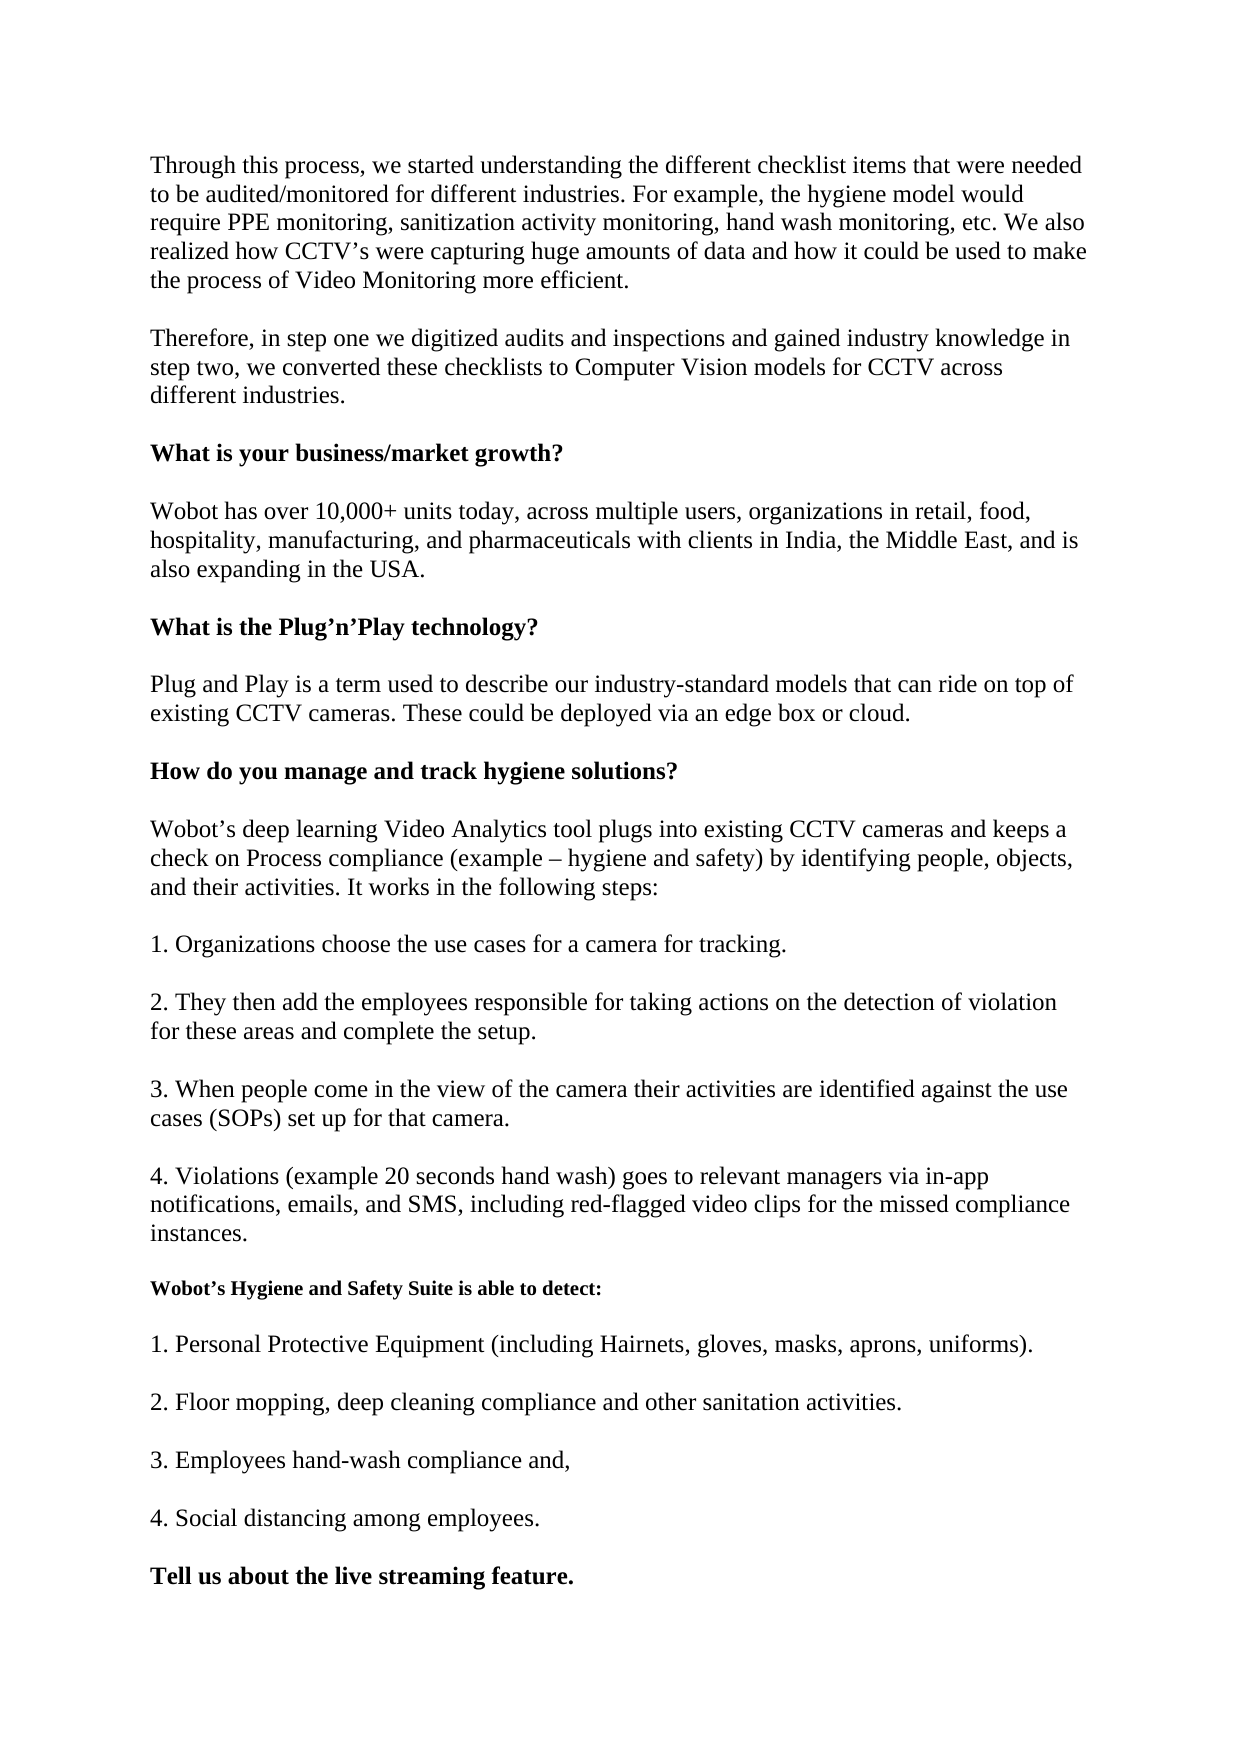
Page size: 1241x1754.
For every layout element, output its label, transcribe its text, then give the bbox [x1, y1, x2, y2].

text Therefore, in step one we digitized audits and inspections and gained industry knowledge in step two, we converted these checklists to Computer Vision models for CCTV across different industries. [150, 323, 1090, 409]
text Tell us about the live streaming feature. [150, 1561, 1090, 1590]
text 4. Social distancing among employees. [150, 1503, 1090, 1532]
text 2. Floor mopping, deep cleaning compliance and other sanitation activities. [150, 1387, 1090, 1416]
text Wobot’s deep learning Video Analytics tool plugs into existing CCTV cameras and keeps a check on Process compliance (example – hygiene and safety) by identifying people, objects, and their activities. It works in the following steps: [150, 814, 1090, 900]
text 2. They then add the employees responsible for taking actions on the detection of violation for these areas and complete the setup. [150, 987, 1090, 1045]
text 1. Organizations choose the use cases for a camera for tracking. [150, 929, 1090, 958]
text Through this process, we started understanding the different checklist items that were needed to be audited/monitored for different industries. For example, the hygiene model would require PPE monitoring, sanitization activity monitoring, hand wash monitoring, etc. We also realized how CCTV’s were capturing huge amounts of data and how it could be used to make the process of Video Monitoring more efficient. [150, 150, 1090, 294]
text 1. Personal Protective Equipment (including Hairnets, gloves, masks, aprons, uniforms). [150, 1329, 1090, 1358]
text 3. Employees hand-wash compliance and, [150, 1445, 1090, 1474]
text Wobot has over 10,000+ units today, across multiple users, organizations in retail, food, hospitality, manufacturing, and pharmaceuticals with clients in India, the Middle East, and is also expanding in the USA. [150, 496, 1090, 582]
text What is the Plug’n’Play technology? [150, 612, 1090, 640]
text 4. Violations (example 20 seconds hand wash) goes to relevant managers via in-app notifications, emails, and SMS, including red-flagged video clips for the missed compliance instances. [150, 1161, 1090, 1247]
text 3. When people come in the view of the camera their activities are identified against the use cases (SOPs) set up for that camera. [150, 1074, 1090, 1132]
text Wobot’s Hygiene and Safety Suite is able to detect: [150, 1276, 1090, 1300]
text What is your business/market growth? [150, 438, 1090, 467]
text Plug and Play is a term used to describe our industry-standard models that can ride on top of existing CCTV cameras. These could be deployed via an edge box or cloud. [150, 669, 1090, 727]
text How do you manage and track hygiene solutions? [150, 756, 1090, 785]
